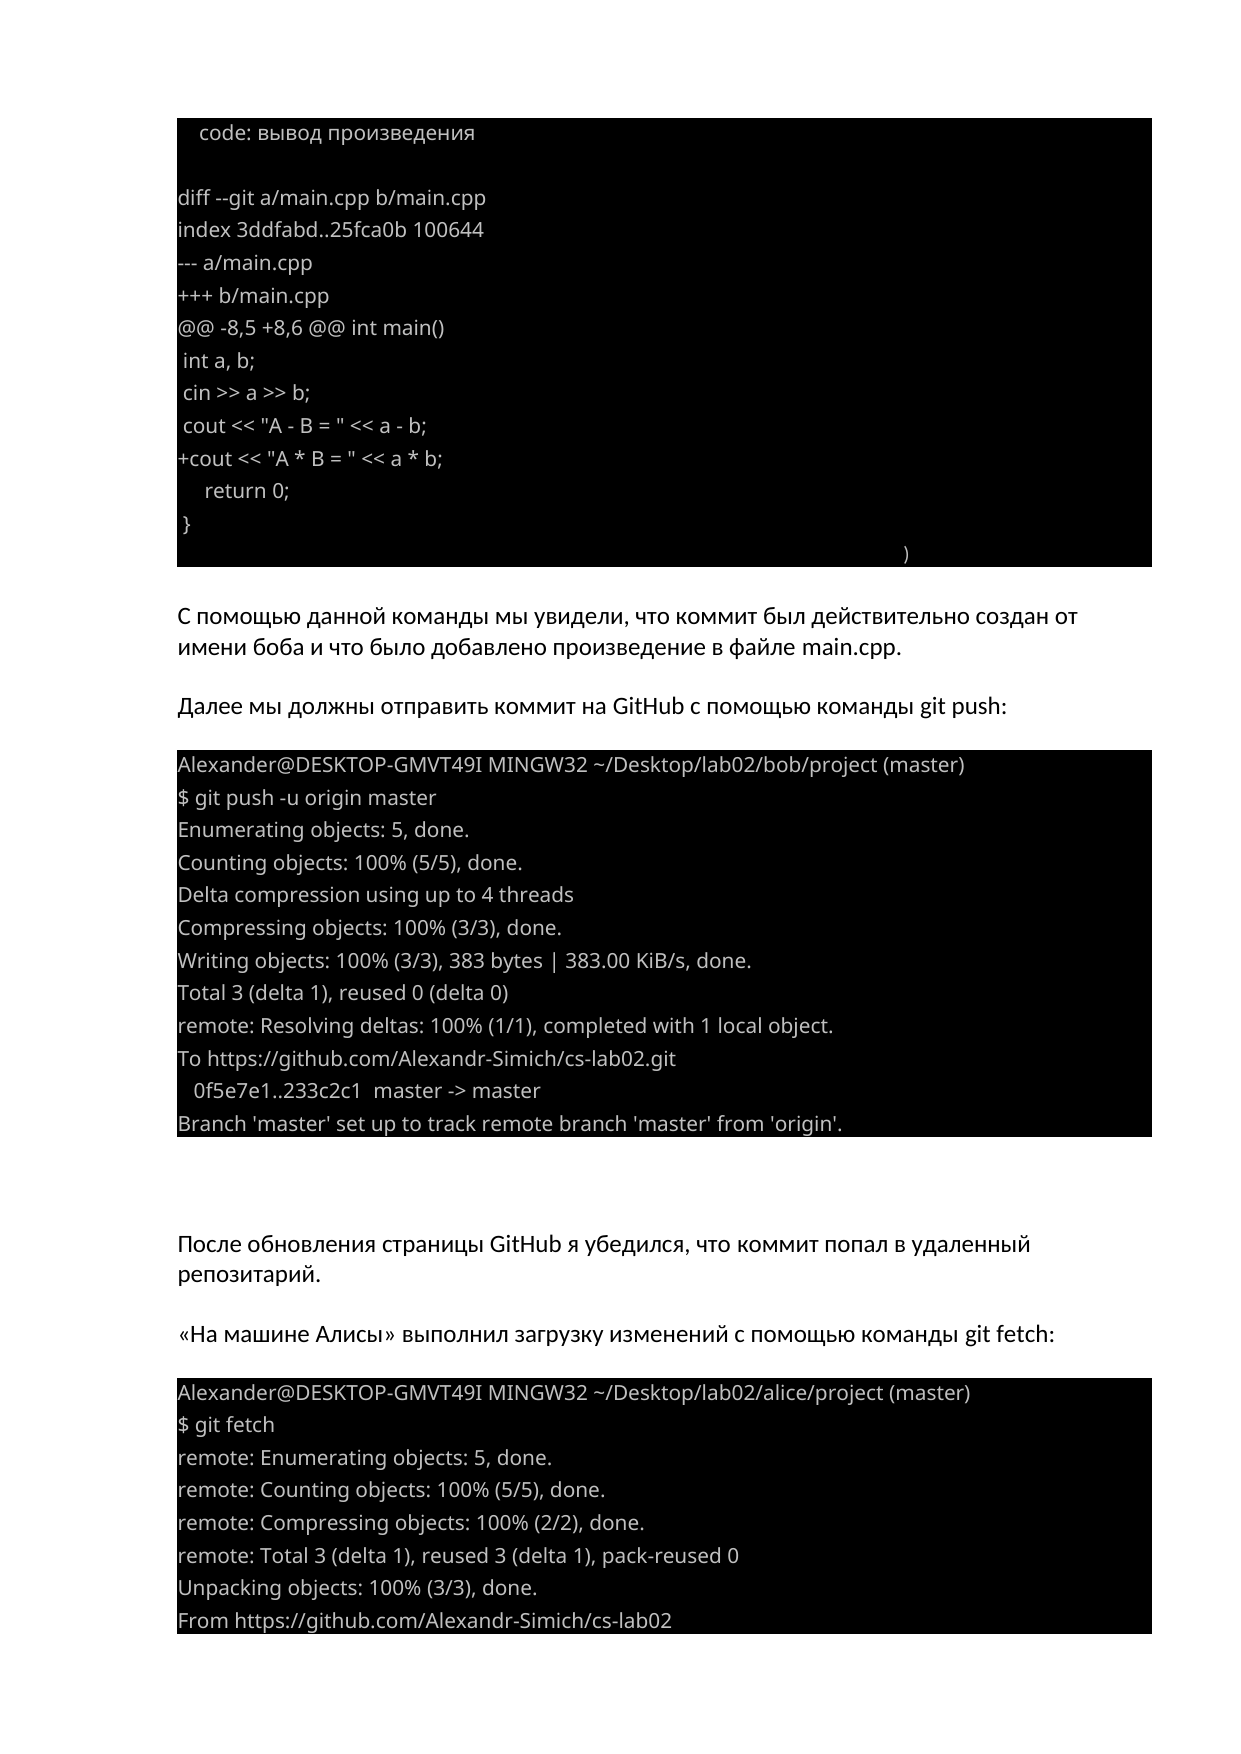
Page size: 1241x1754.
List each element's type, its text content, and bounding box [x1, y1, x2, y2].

text Unpacking objects: 100% (3/3), done. [177, 1573, 1152, 1602]
text 0f5e7e1..233c2c1 master -> master [177, 1076, 1152, 1105]
text Alexander@DESKTOP-GMVT49I MINGW32 ~/Desktop/lab02/alice/project (master) [177, 1378, 1152, 1406]
text После обновления страницы GitHub я убедился, что коммит попал в удаленный репозитарий. [177, 1228, 1152, 1289]
text @@ -8,5 +8,6 @@ int main() [177, 313, 1152, 342]
text Далее мы должны отправить коммит на GitHub с помощью команды git push: [177, 691, 1152, 721]
text remote: Compressing objects: 100% (2/2), done. [177, 1508, 1152, 1537]
text remote: Enumerating objects: 5, done. [177, 1443, 1152, 1471]
text ) [177, 542, 1152, 567]
text Total 3 (delta 1), reused 0 (delta 0) [177, 978, 1152, 1007]
text code: вывод произведения [177, 118, 1152, 147]
text cout << "A - B = " << a - b; [177, 411, 1152, 439]
text Enumerating objects: 5, done. [177, 815, 1152, 844]
text diff --git a/main.cpp b/main.cpp [177, 183, 1152, 211]
text +cout << "A * B = " << a * b; [177, 444, 1152, 472]
text } [177, 509, 1152, 537]
text index 3ddfabd..25fca0b 100644 [177, 216, 1152, 244]
text return 0; [177, 476, 1152, 505]
text cin >> a >> b; [177, 378, 1152, 407]
text Writing objects: 100% (3/3), 383 bytes | 383.00 KiB/s, done. [177, 946, 1152, 974]
text Delta compression using up to 4 threads [177, 881, 1152, 909]
text Branch 'master' set up to track remote branch 'master' from 'origin'. [177, 1109, 1152, 1137]
text From https://github.com/Alexandr-Simich/cs-lab02 [177, 1606, 1152, 1634]
text Counting objects: 100% (5/5), done. [177, 848, 1152, 876]
text Compressing objects: 100% (3/3), done. [177, 913, 1152, 942]
text +++ b/main.cpp [177, 281, 1152, 309]
text «На машине Алисы» выполнил загрузку изменений с помощью команды git fetch: [177, 1318, 1152, 1348]
text $ git fetch [177, 1410, 1152, 1439]
text remote: Total 3 (delta 1), reused 3 (delta 1), pack-reused 0 [177, 1541, 1152, 1569]
text remote: Resolving deltas: 100% (1/1), completed with 1 local object. [177, 1011, 1152, 1039]
text --- a/main.cpp [177, 248, 1152, 277]
text To https://github.com/Alexandr-Simich/cs-lab02.git [177, 1044, 1152, 1072]
text Alexander@DESKTOP-GMVT49I MINGW32 ~/Desktop/lab02/bob/project (master) [177, 750, 1152, 779]
text С помощью данной команды мы увидели, что коммит был действительно создан от имени боба и что было добавлено произведение в файле main.cpp. [177, 600, 1152, 661]
text $ git push -u origin master [177, 783, 1152, 811]
text remote: Counting objects: 100% (5/5), done. [177, 1476, 1152, 1504]
text int a, b; [177, 346, 1152, 374]
